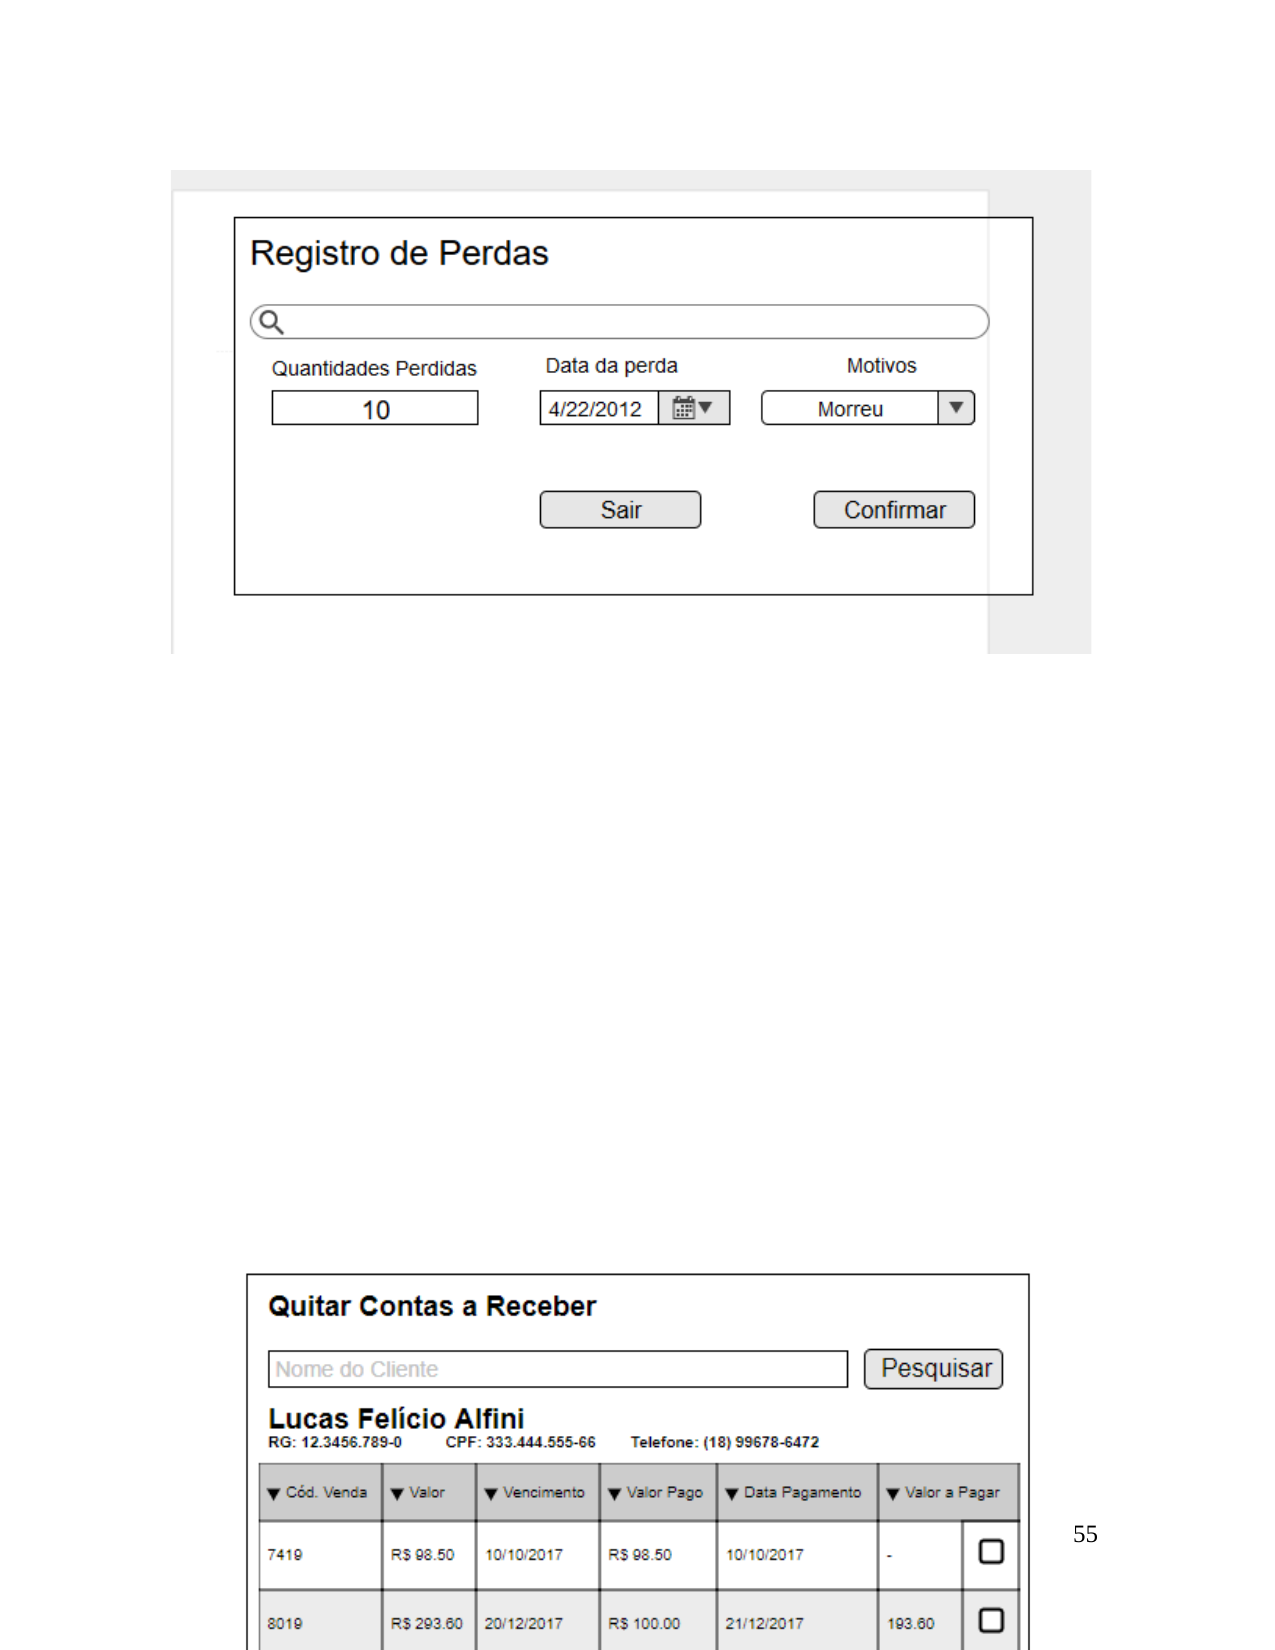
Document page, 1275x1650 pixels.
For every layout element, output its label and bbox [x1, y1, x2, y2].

picture [234, 1266, 1041, 1650]
picture [170, 170, 1092, 654]
